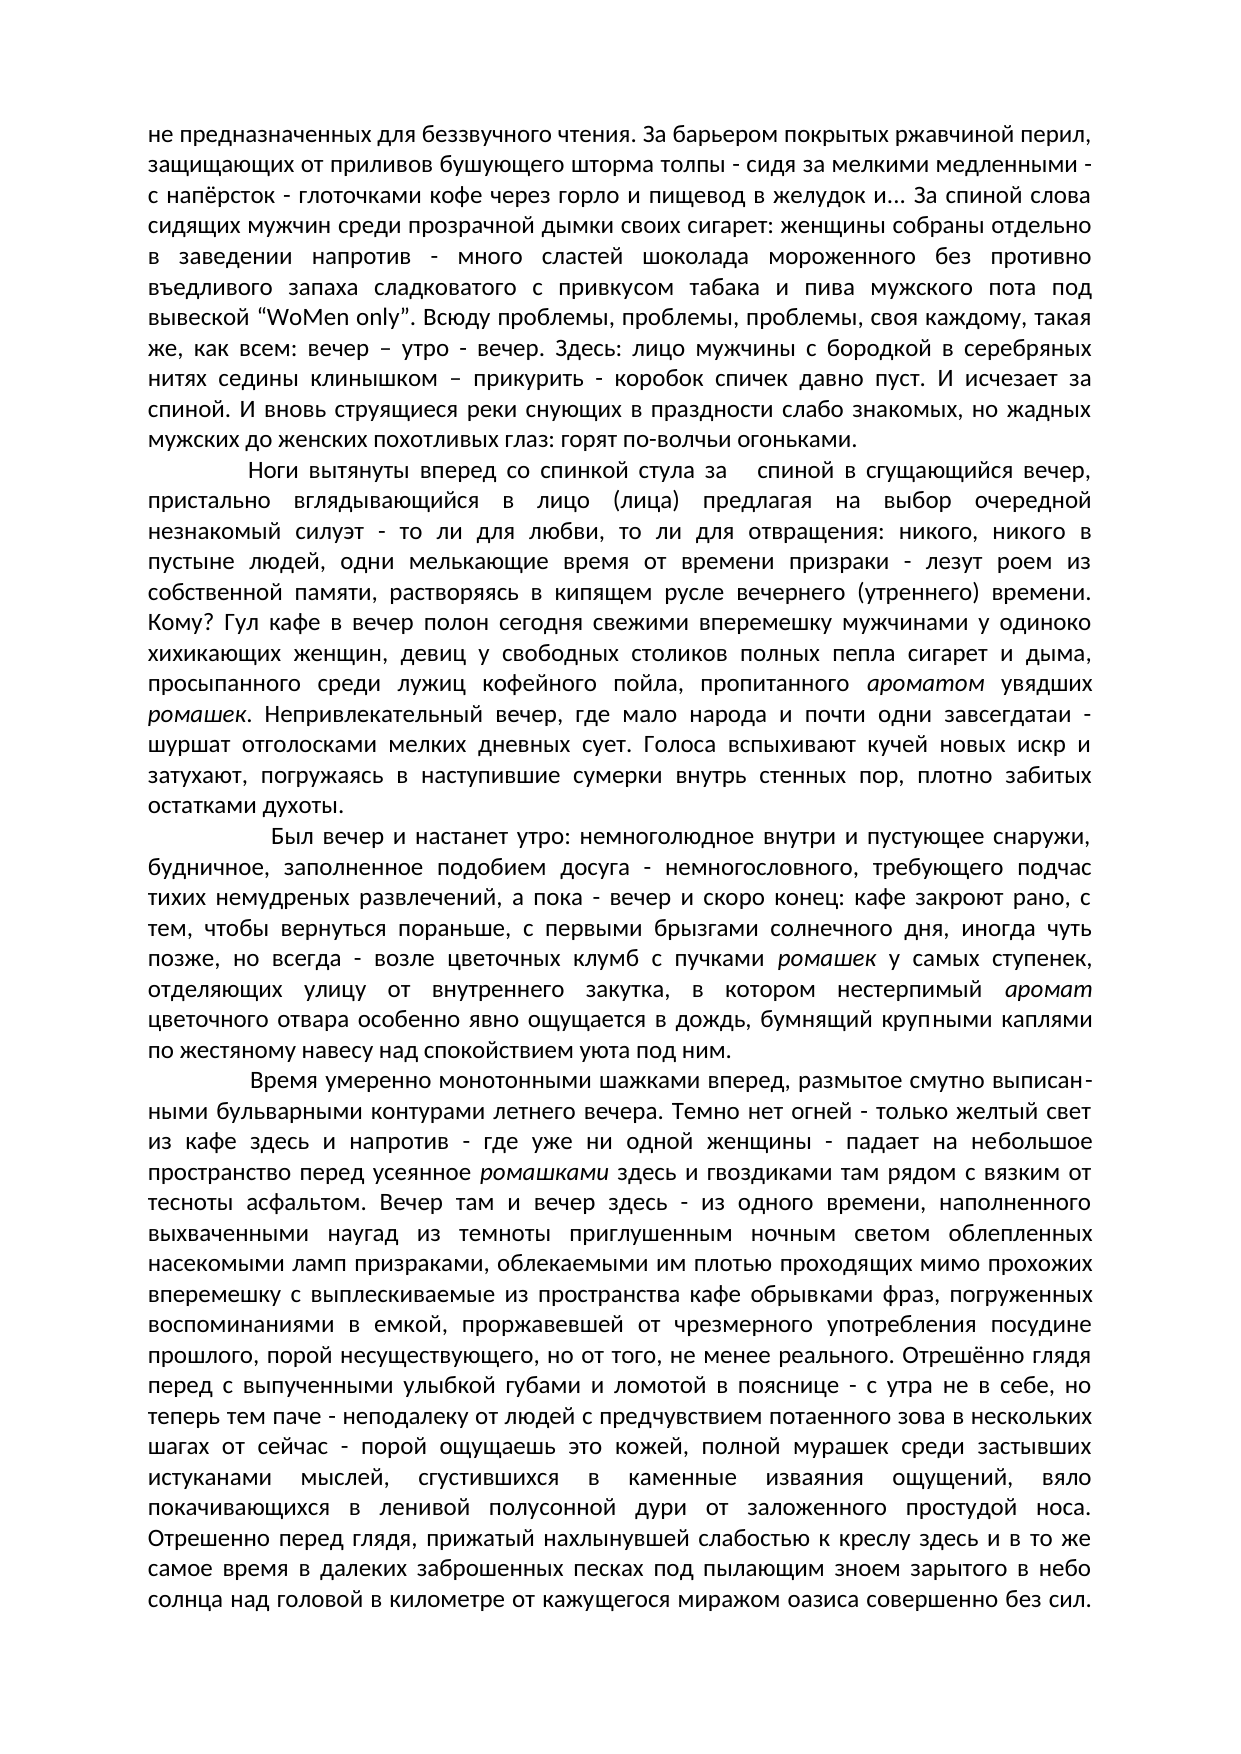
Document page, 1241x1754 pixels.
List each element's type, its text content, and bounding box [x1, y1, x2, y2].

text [148, 1064, 1093, 1614]
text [148, 118, 1093, 454]
text Был вечер и настанет утро: немноголюдное внутри и пустующее снаружи, будничное, заполненное подобием досуга - немногословного, требующего подчас тихих немудреных развлечений, а пока - вечер и скоро конец: кафе закроют рано, с тем, чтобы вернуться пораньше, с первыми брызгами солнечного дня, иногда чуть позже, но всегда - возле цветочных клумб с пучками ромашек у самых ступенек, отделяющих улицу от внутреннего закутка, в котором нестерпимый аромат цветочного отвара особенно явно ощущается в дождь, бумнящий крупными каплями по жестяному навесу над спокойствием уюта под ним. [139, 820, 1093, 1064]
text Ноги вытянуты вперед со спинкой стула за спиной в сгущающийся вечер, пристально вглядывающийся в лицо (лица) предлагая на выбор очередной незнакомый силуэт - то ли для любви, то ли для отвращения: никого, никого в пустыне людей, одни мелькающие время от времени призраки - лезут роем из собственной памяти, растворяясь в кипящем русле вечернего (утреннего) времени. Кому? Гул кафе в вечер полон сегодня свежими вперемешку мужчинами у одиноко хихикающих женщин, девиц у свободных столиков полных пепла сигарет и дыма, просыпанного среди лужиц кофейного пойла, пропитанного ароматом увядших ромашек. Непривлекательный вечер, где мало народа и почти одни завсегдатаи - шуршат отголосками мелких дневных сует. Голоса вспыхивают кучей новых искр и затухают, погружаясь в наступившие сумерки внутрь стенных пор, плотно забитых остатками духоты. [148, 454, 1093, 820]
